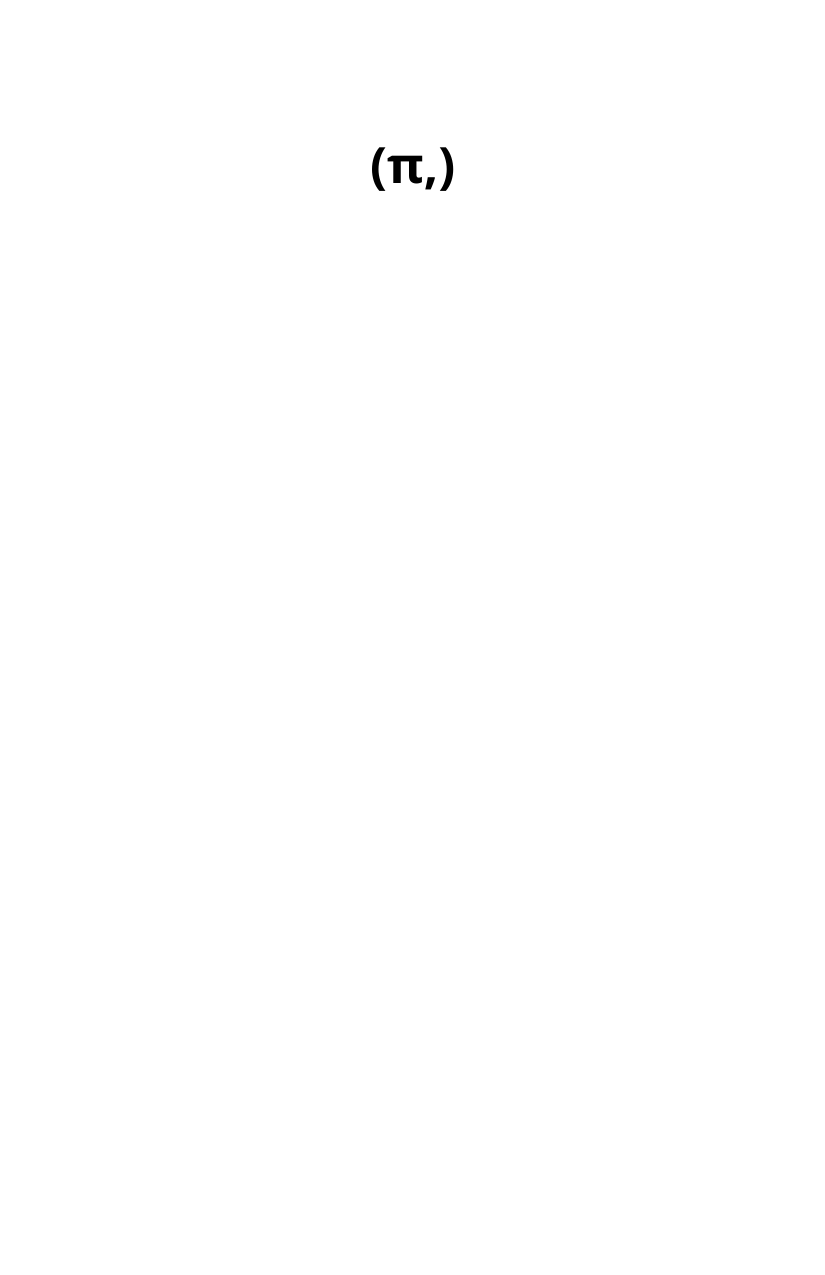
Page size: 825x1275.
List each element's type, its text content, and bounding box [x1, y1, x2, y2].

text (π,) [130, 130, 695, 198]
